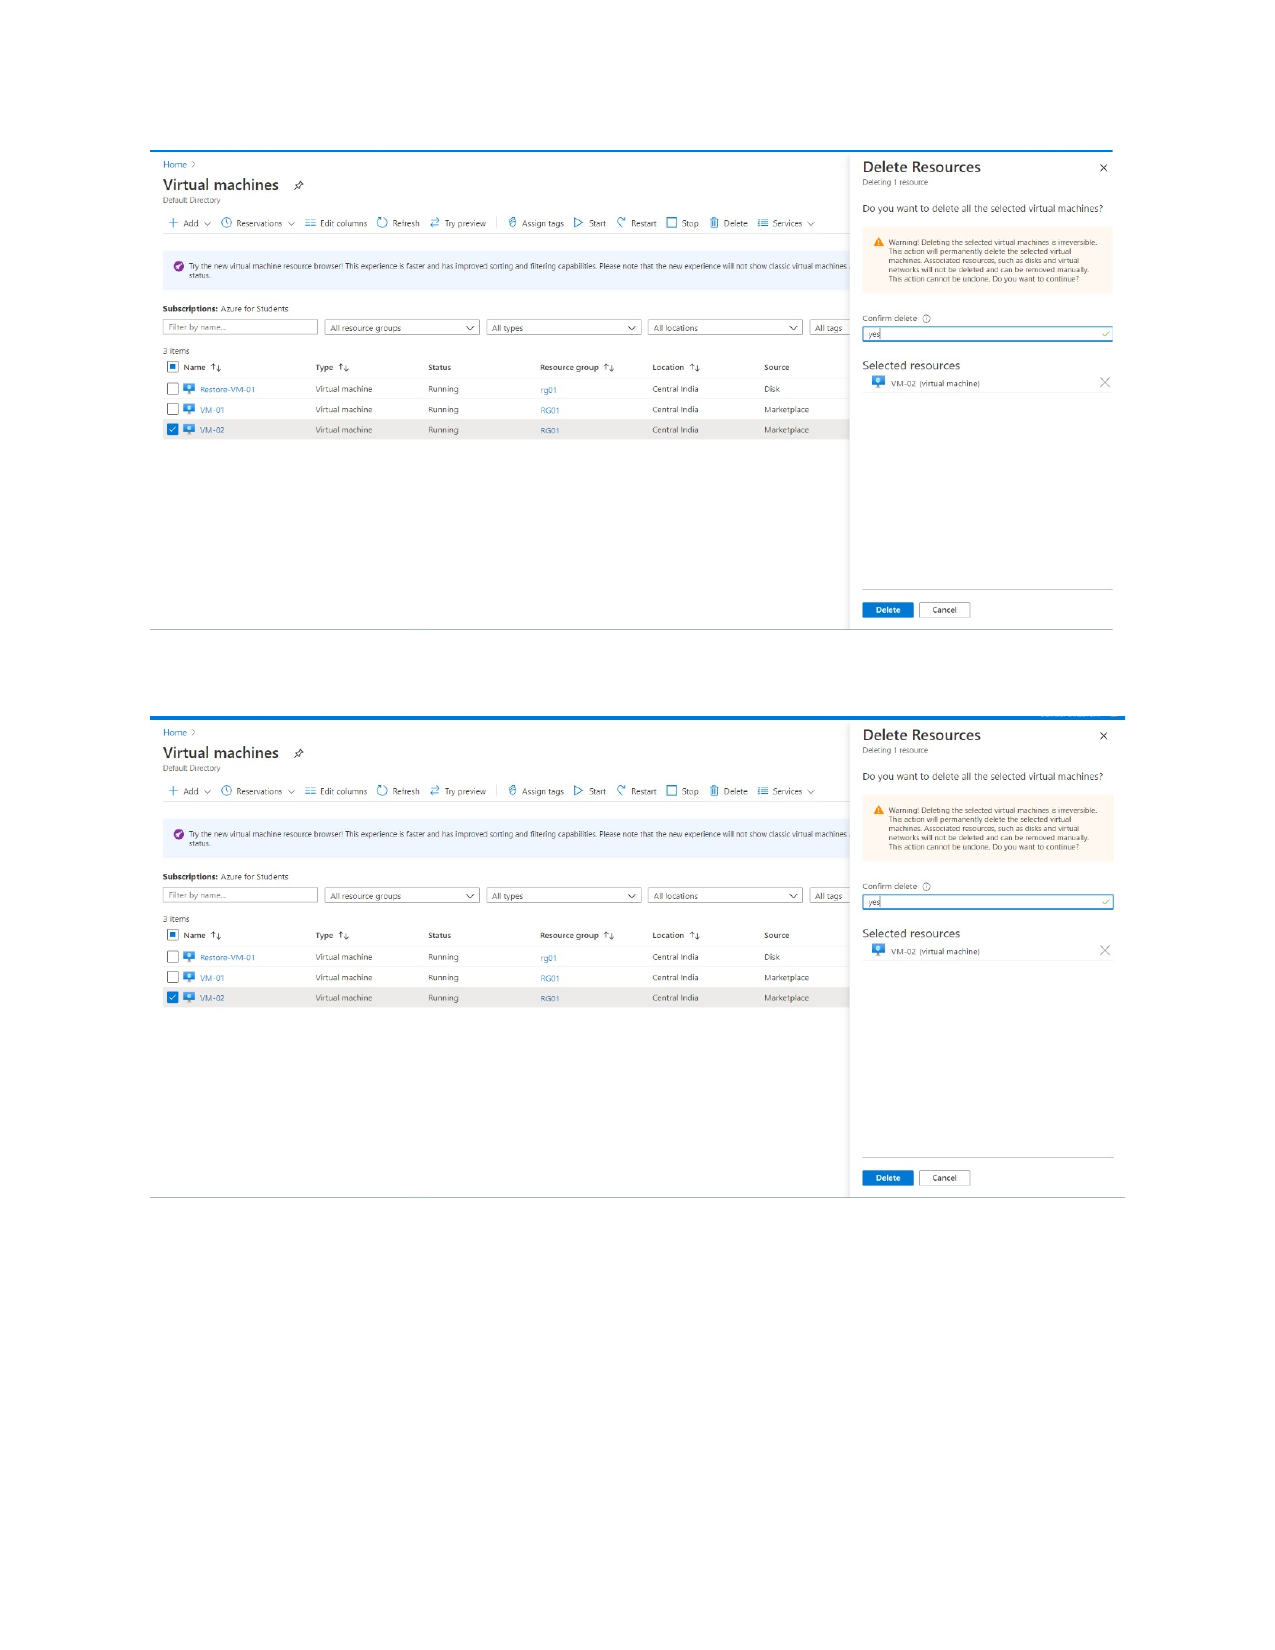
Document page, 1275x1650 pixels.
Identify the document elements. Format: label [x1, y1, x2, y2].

picture [150, 150, 1113, 630]
picture [150, 716, 1125, 1198]
